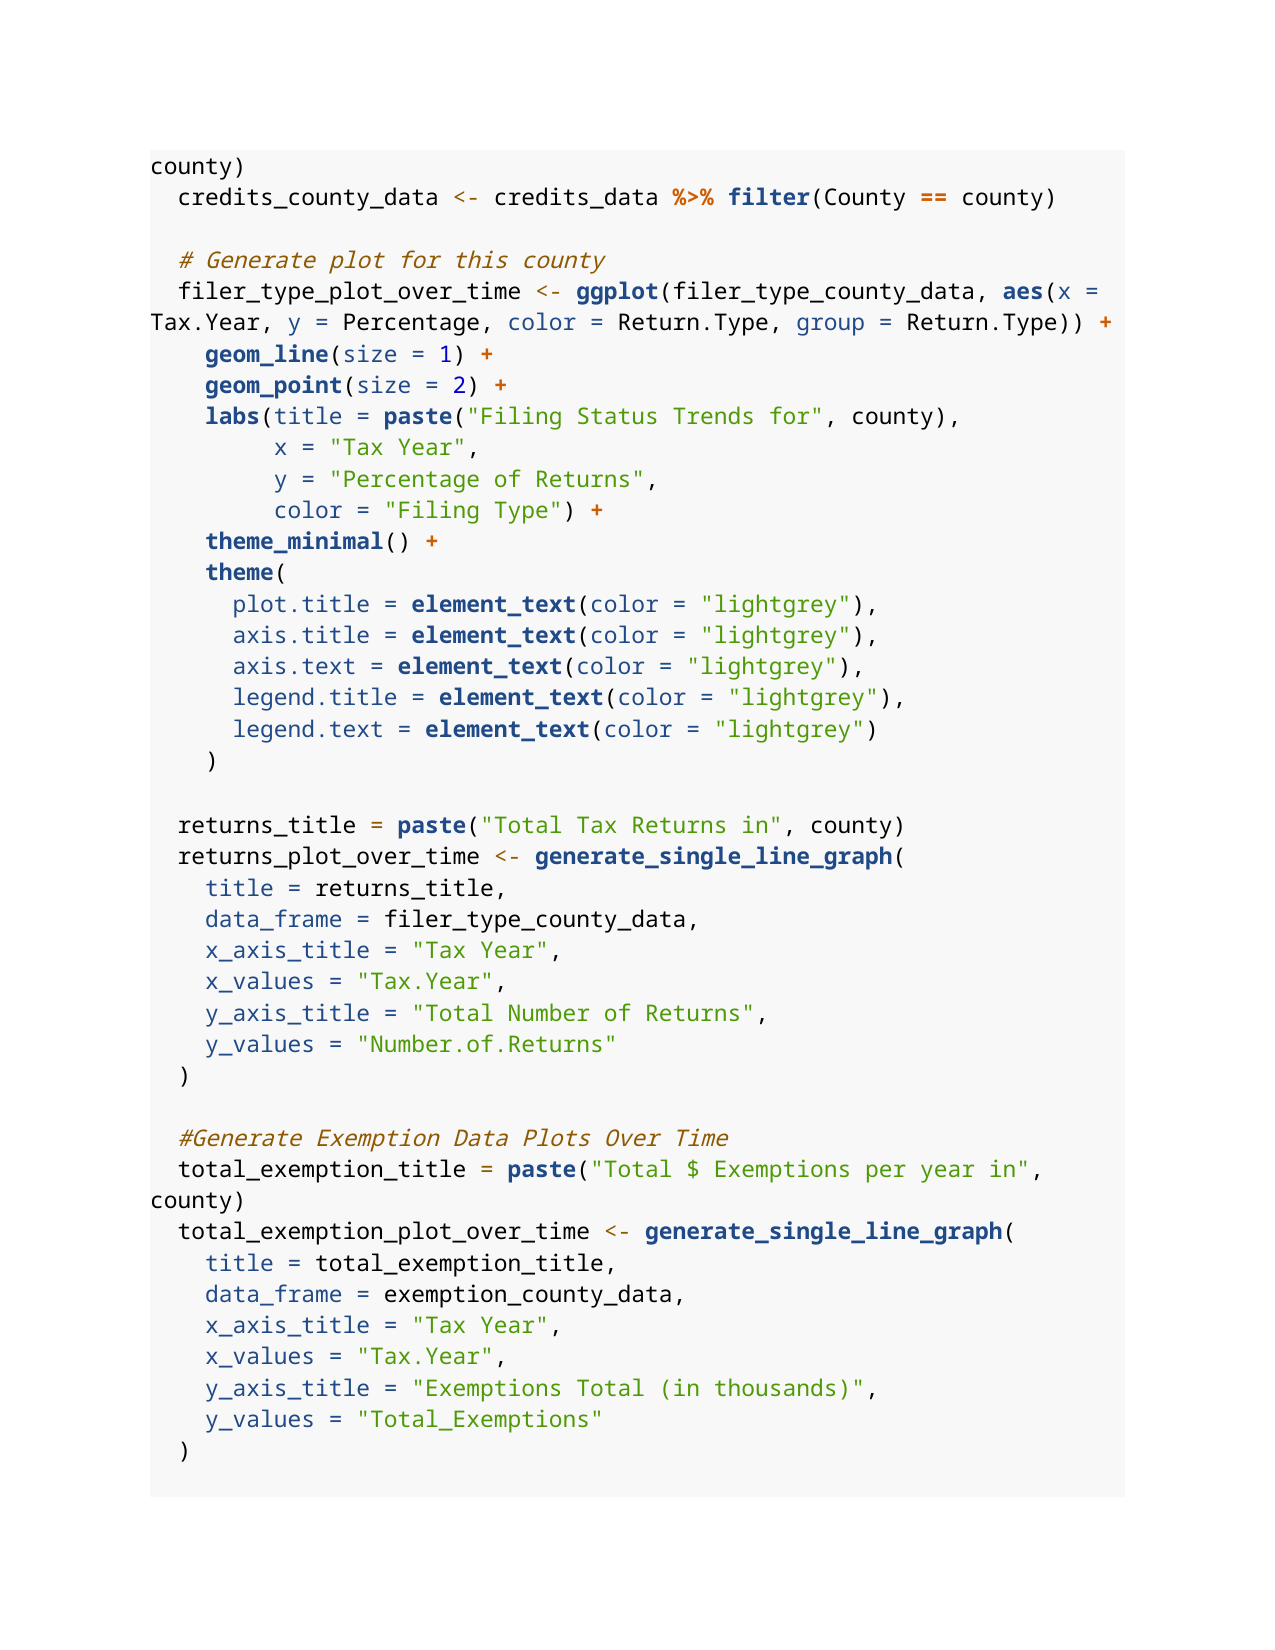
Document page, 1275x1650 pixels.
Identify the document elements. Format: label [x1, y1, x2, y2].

text [150, 150, 1125, 1497]
